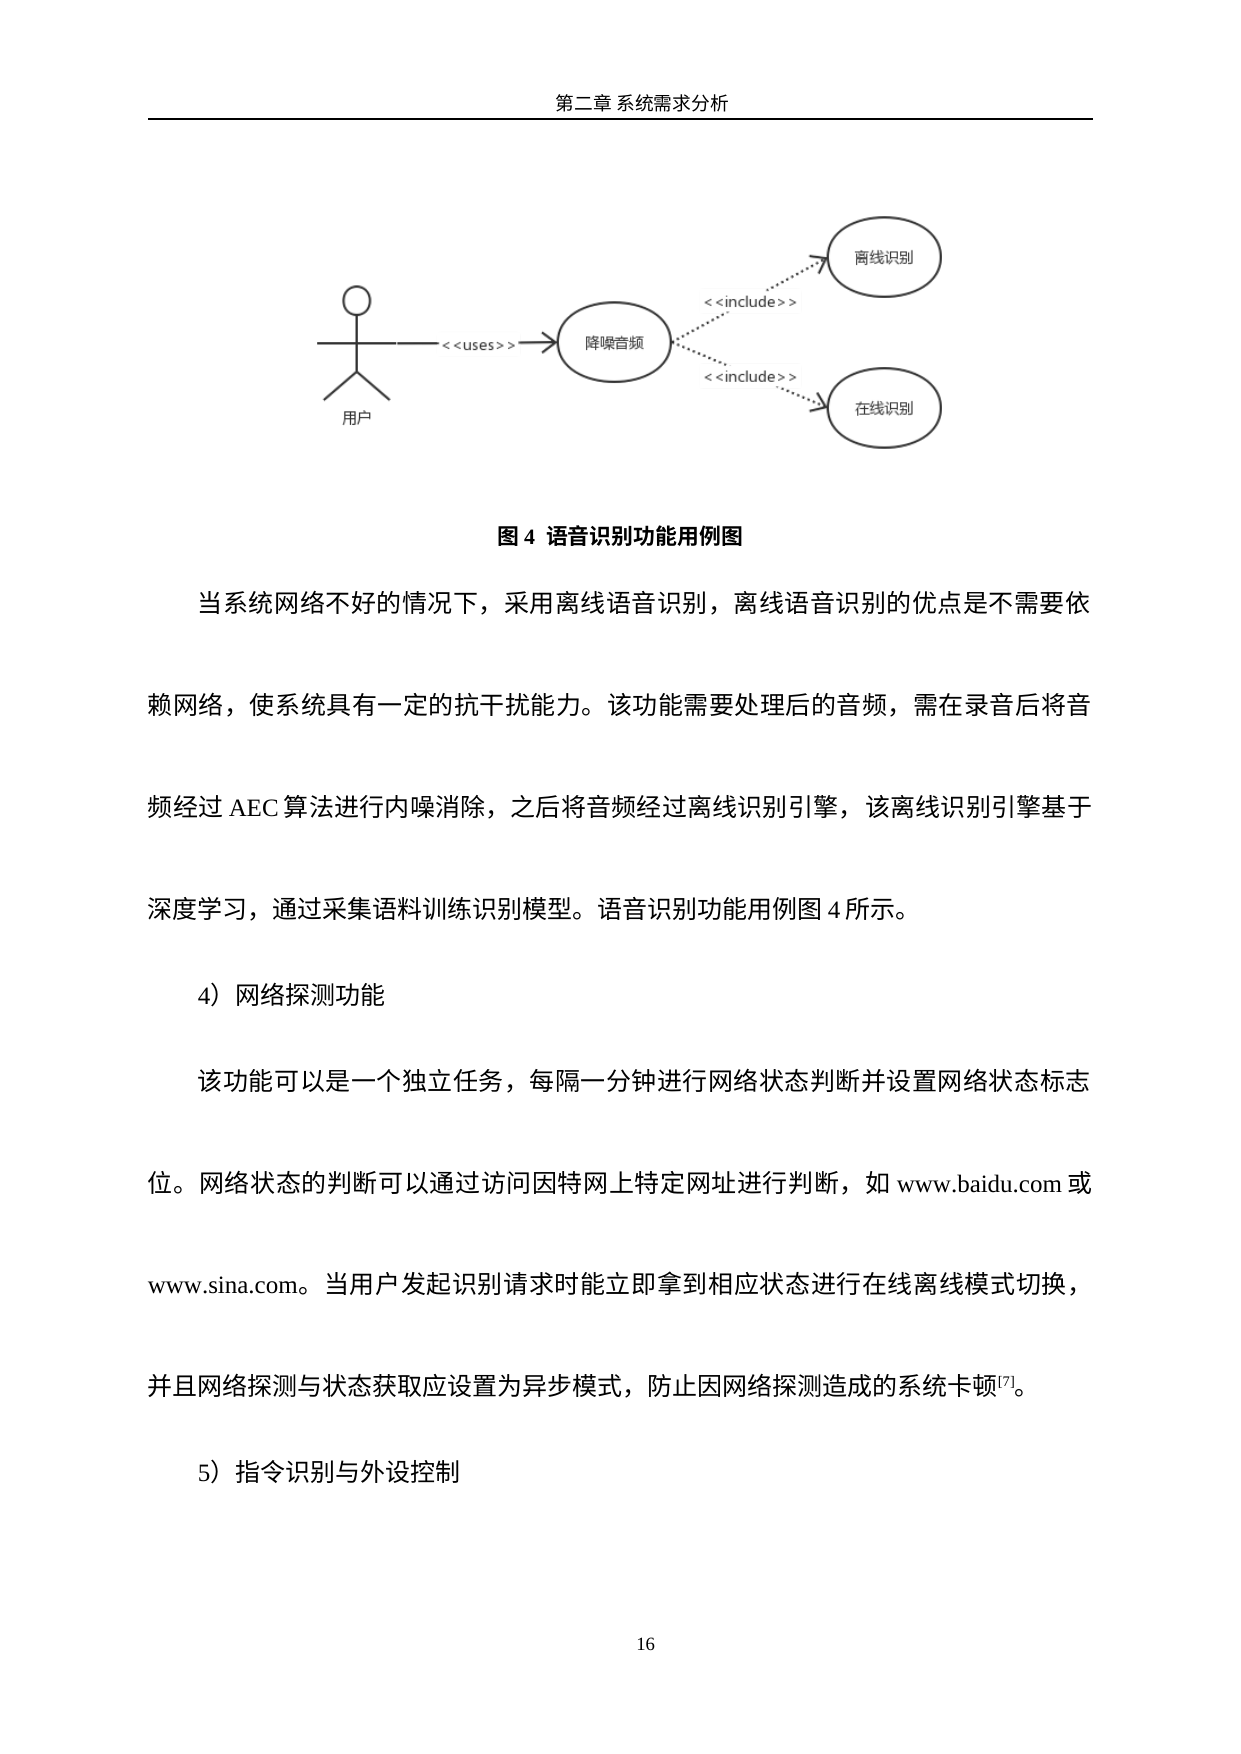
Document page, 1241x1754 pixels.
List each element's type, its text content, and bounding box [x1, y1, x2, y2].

picture [263, 163, 977, 484]
list 5）指令识别与外设控制 [198, 1437, 1093, 1505]
list 4）网络探测功能 [198, 959, 1093, 1027]
text 图4 语音识别功能用例图 [148, 518, 1093, 552]
text 该功能可以是一个独立任务，每隔一分钟进行网络状态判断并设置网络状态标志位。网络状态的判断可以通过访问因特网上特定网址进行判断，如www.baidu.com或www.sina.com。当用户发起识别请求时能立即拿到相应状态进行在线离线模式切换，并且网络探测与状态获取应设置为异步模式，防止因网络探测造成的系统卡顿[7]。 [148, 1045, 1093, 1419]
text 当系统网络不好的情况下，采用离线语音识别，离线语音识别的优点是不需要依赖网络，使系统具有一定的抗干扰能力。该功能需要处理后的音频，需在录音后将音频经过AEC算法进行内噪消除，之后将音频经过离线识别引擎，该离线识别引擎基于深度学习，通过采集语料训练识别模型。语音识别功能用例图4所示。 [148, 568, 1093, 941]
